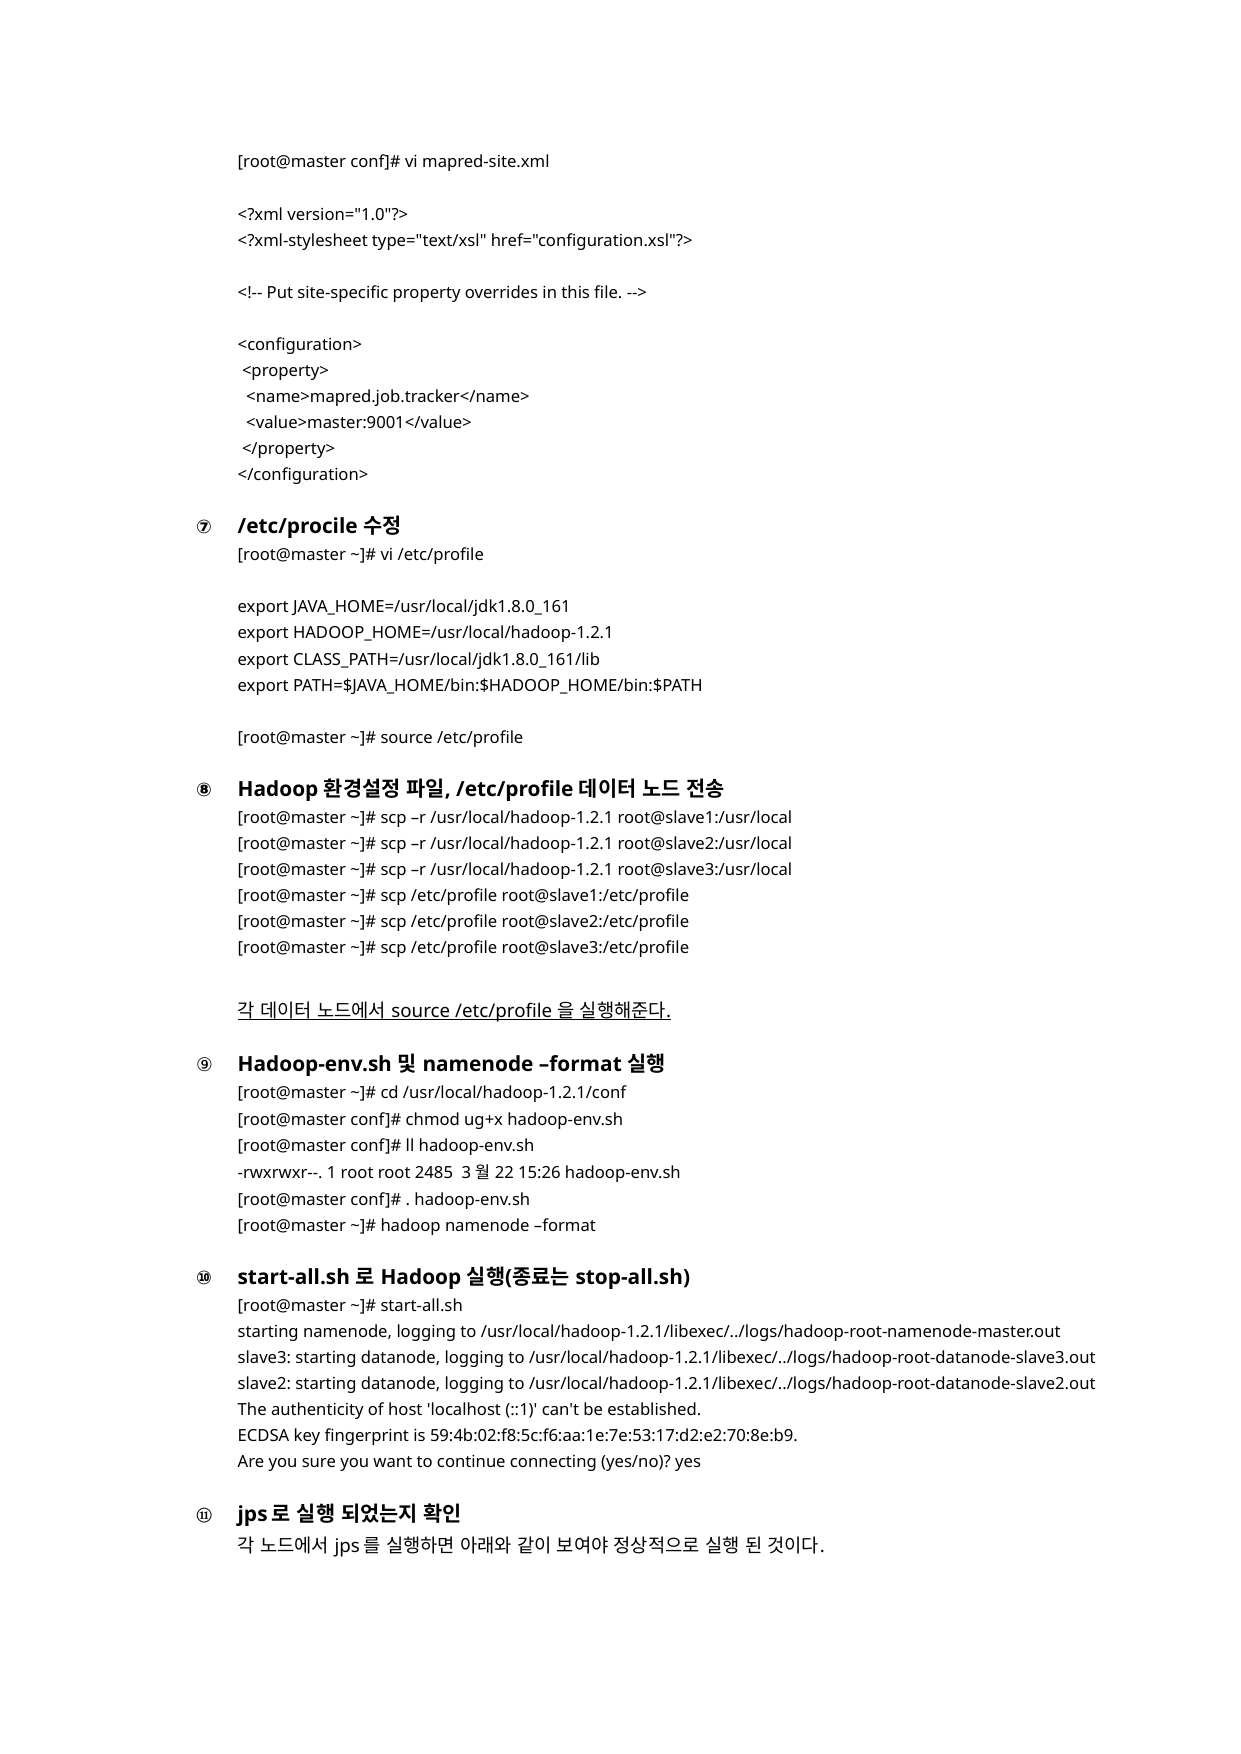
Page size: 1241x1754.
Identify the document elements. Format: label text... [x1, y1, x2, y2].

list /etc/procile 수정 [root@master ~]# vi /etc/profile export JAVA_HOME=/usr/local/jdk1.8.0_161 export HADOOP_HOME=/usr/local/hadoop-1.2.1 export CLASS_PATH=/usr/local/jdk1.8.0_161/lib export PATH=$JAVA_HOME/bin:$HADOOP_HOME/bin:$PATH [root@master ~]# source /etc/profile [196, 509, 1128, 748]
list Hadoop-env.sh 및 namenode –format 실행 [root@master ~]# cd /usr/local/hadoop-1.2.1/conf [root@master conf]# chmod ug+x hadoop-env.sh [root@master conf]# ll hadoop-env.sh -rwxrwxr--. 1 root root 2485 3월 22 15:26 hadoop-env.sh [root@master conf]# . hadoop-env.sh [root@master ~]# hadoop namenode –format [196, 1047, 1128, 1236]
list Hadoop 환경설정 파일, /etc/profile 데이터 노드 전송 [root@master ~]# scp –r /usr/local/hadoop-1.2.1 root@slave1:/usr/local [root@master ~]# scp –r /usr/local/hadoop-1.2.1 root@slave2:/usr/local [root@master ~]# scp –r /usr/local/hadoop-1.2.1 root@slave3:/usr/local [root@master ~]# scp /etc/profile root@slave1:/etc/profile [root@master ~]# scp /etc/profile root@slave2:/etc/profile [root@master ~]# scp /etc/profile root@slave3:/etc/profile 각 데이터 노드에서 source /etc/profile 을 실행해준다. [196, 772, 1128, 1023]
list start-all.sh 로 Hadoop 실행(종료는 stop-all.sh) [root@master ~]# start-all.sh starting namenode, logging to /usr/local/hadoop-1.2.1/libexec/../logs/hadoop-root-namenode-master.out slave3: starting datanode, logging to /usr/local/hadoop-1.2.1/libexec/../logs/hadoop-root-datanode-slave3.out slave2: starting datanode, logging to /usr/local/hadoop-1.2.1/libexec/../logs/hadoop-root-datanode-slave2.out The authenticity of host 'localhost (::1)' can't be established. ECDSA key fingerprint is 59:4b:02:f8:5c:f6:aa:1e:7e:53:17:d2:e2:70:8e:b9. Are you sure you want to continue connecting (yes/no)? yes [196, 1260, 1128, 1473]
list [196, 150, 1128, 485]
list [196, 1497, 1128, 1558]
